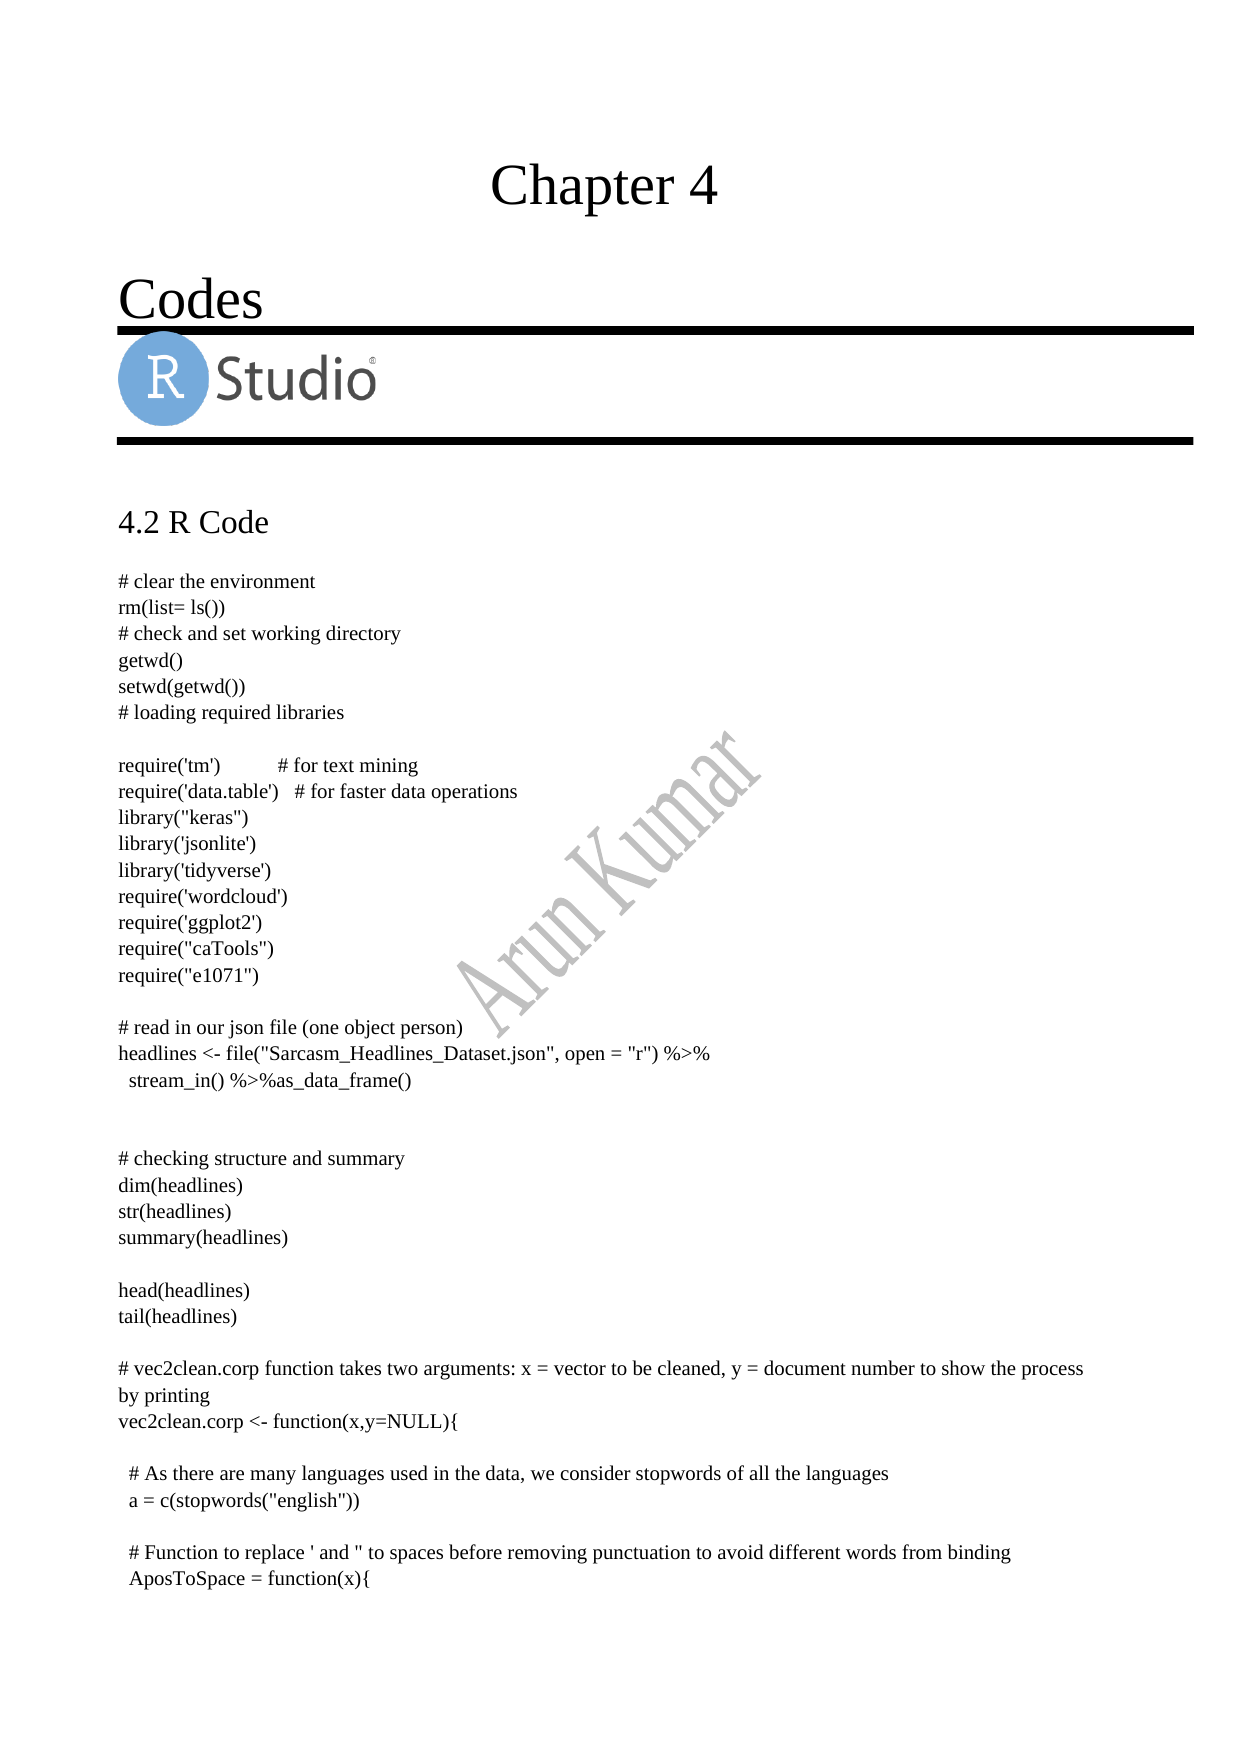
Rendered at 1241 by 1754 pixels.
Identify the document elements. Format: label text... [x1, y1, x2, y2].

text head(headlines) [118, 1276, 1090, 1302]
text # Function to replace ' and " to spaces before removing punctuation to avoid different words from binding [118, 1539, 1090, 1565]
text # loading required libraries [118, 699, 1090, 725]
text headlines <- file("Sarcasm_Headlines_Dataset.json", open = "r") %>% [118, 1040, 1090, 1066]
text Chapter 4 [118, 150, 1090, 217]
text Codes [118, 264, 1090, 331]
text tail(headlines) [118, 1302, 1090, 1329]
text rm(list= ls()) [118, 594, 1090, 620]
text # clear the environment [118, 567, 1090, 594]
text str(headlines) [118, 1197, 1090, 1224]
text # check and set working directory [118, 620, 1090, 646]
text setwd(getwd()) [118, 672, 1090, 699]
text require('wordcloud') [118, 882, 1090, 909]
text vec2clean.corp <- function(x,y=NULL){ [118, 1407, 1090, 1434]
text summary(headlines) [118, 1224, 1090, 1250]
text stream_in() %>%as_data_frame() [118, 1066, 1090, 1092]
text require("caTools") [118, 935, 1090, 961]
text # vec2clean.corp function takes two arguments: x = vector to be cleaned, y = document number to show the process by printing [118, 1355, 1090, 1407]
text library('tidyverse') [118, 856, 1090, 882]
text library("keras") [118, 804, 1090, 830]
picture [116, 437, 1194, 445]
text # As there are many languages used in the data, we consider stopwords of all the languages [118, 1460, 1090, 1486]
text AposToSpace = function(x){ [118, 1565, 1090, 1591]
text getwd() [118, 646, 1090, 672]
picture [117, 326, 1194, 426]
text # read in our json file (one object person) [118, 1014, 1090, 1040]
text dim(headlines) [118, 1171, 1090, 1197]
list 4.2 R Code [118, 503, 1090, 541]
text require('ggplot2') [118, 909, 1090, 935]
text library('jsonlite') [118, 830, 1090, 856]
text require('data.table') # for faster data operations [118, 777, 1090, 804]
text a = c(stopwords("english")) [118, 1486, 1090, 1512]
text require("e1071") [118, 961, 1090, 987]
text # checking structure and summary [118, 1145, 1090, 1171]
text require('tm') # for text mining [118, 751, 1090, 777]
